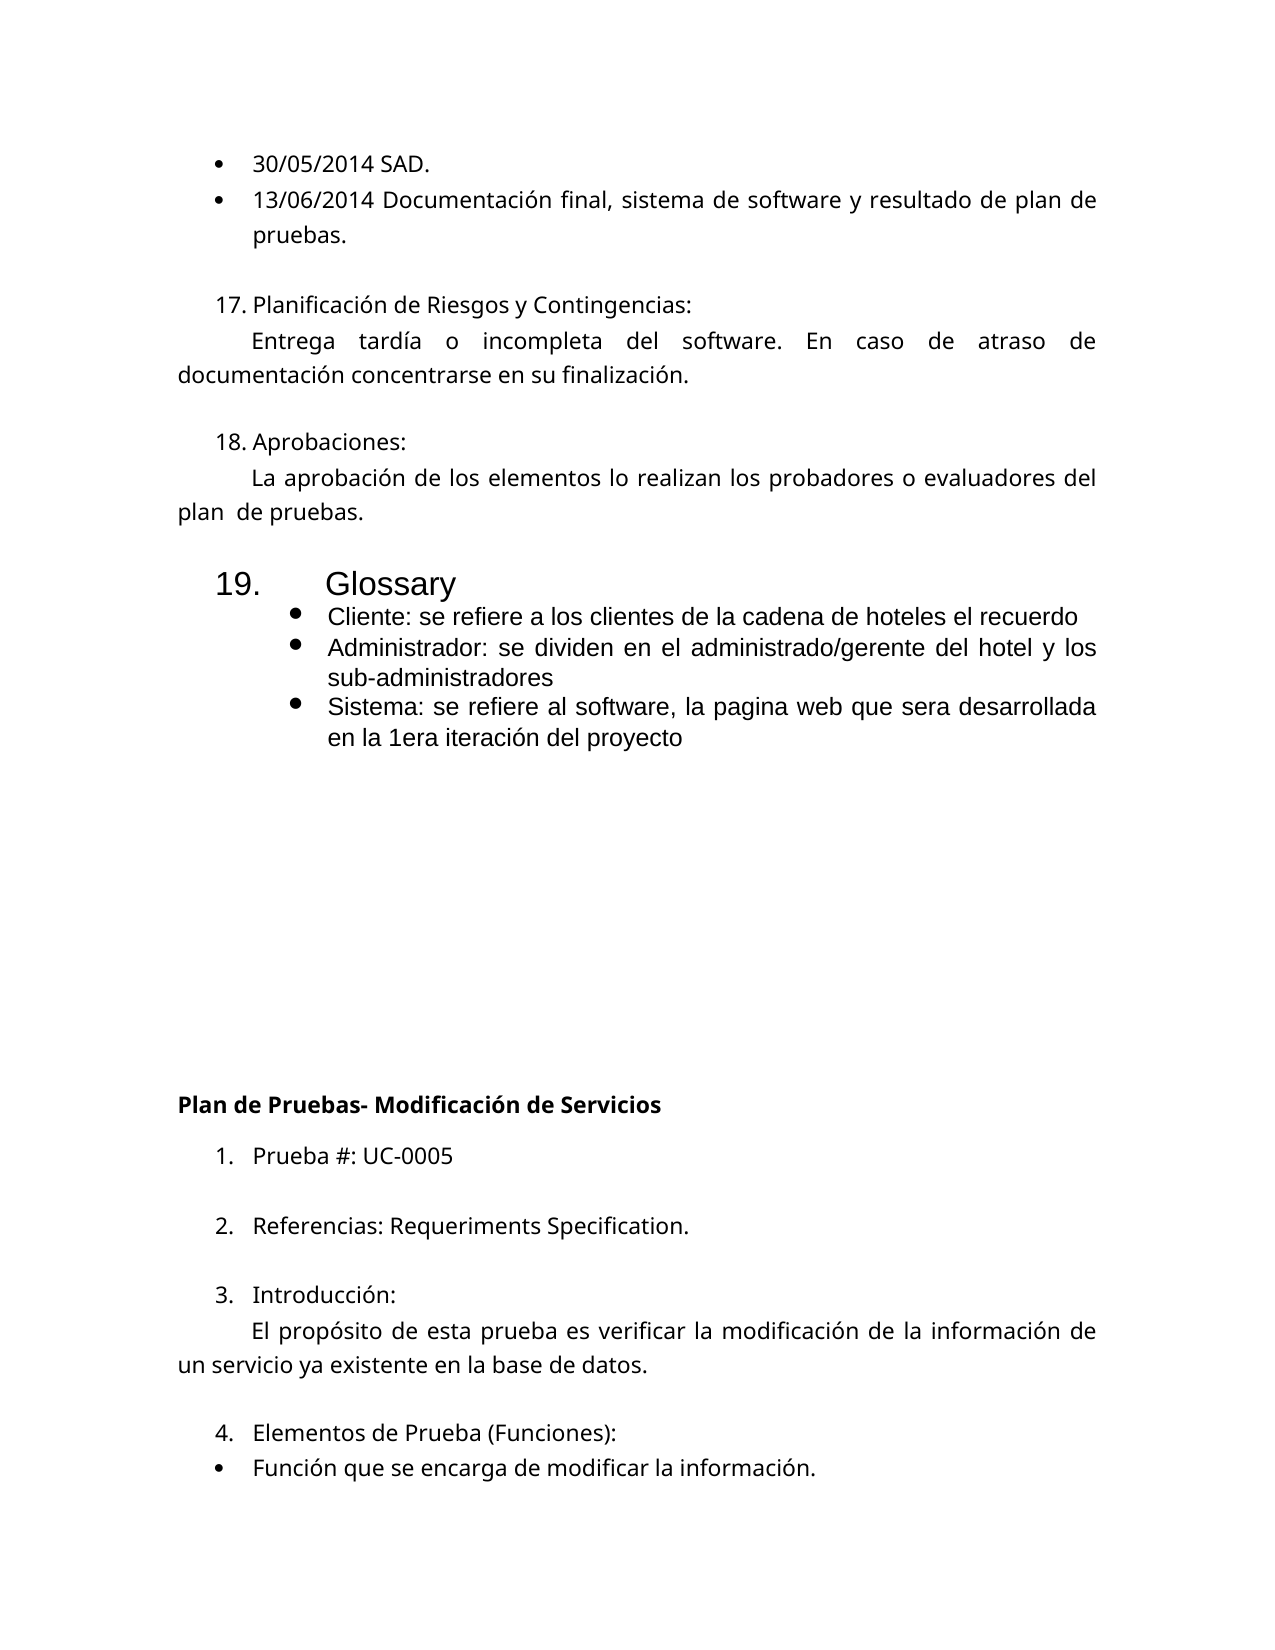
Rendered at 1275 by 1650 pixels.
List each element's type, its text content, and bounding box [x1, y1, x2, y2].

list Prueba #: UC-0005 [215, 1140, 1098, 1171]
list Función que se encarga de modificar la información. [215, 1452, 1098, 1484]
list Planificación de Riesgos y Contingencias: [215, 289, 1098, 320]
list Aprobaciones: [215, 426, 1098, 458]
text La aprobación de los elementos lo realizan los probadores o evaluadores del plan de pruebas. [177, 462, 1098, 527]
list Introducción: [215, 1279, 1098, 1311]
text El propósito de esta prueba es verificar la modificación de la información de un servicio ya existente en la base de datos. [177, 1315, 1098, 1380]
list Sistema: se refiere al software, la pagina web que sera desarrollada en la 1era iteración del proyecto [290, 692, 1098, 751]
list Cliente: se refiere a los clientes de la cadena de hoteles el recuerdo [290, 602, 1098, 633]
list Administrador: se dividen en el administrado/gerente del hotel y los sub-administradores [290, 633, 1098, 692]
list Elementos de Prueba (Funciones): [215, 1416, 1098, 1448]
list 30/05/2014 SAD. [215, 148, 1098, 179]
list Glossary [215, 563, 1098, 602]
text Plan de Pruebas- Modificación de Servicios [177, 1089, 1098, 1121]
list 13/06/2014 Documentación final, sistema de software y resultado de plan de pruebas. [215, 183, 1098, 251]
list Referencias: Requeriments Specification. [215, 1209, 1098, 1241]
text Entrega tardía o incompleta del software. En caso de atraso de documentación concentrarse en su finalización. [177, 325, 1098, 390]
